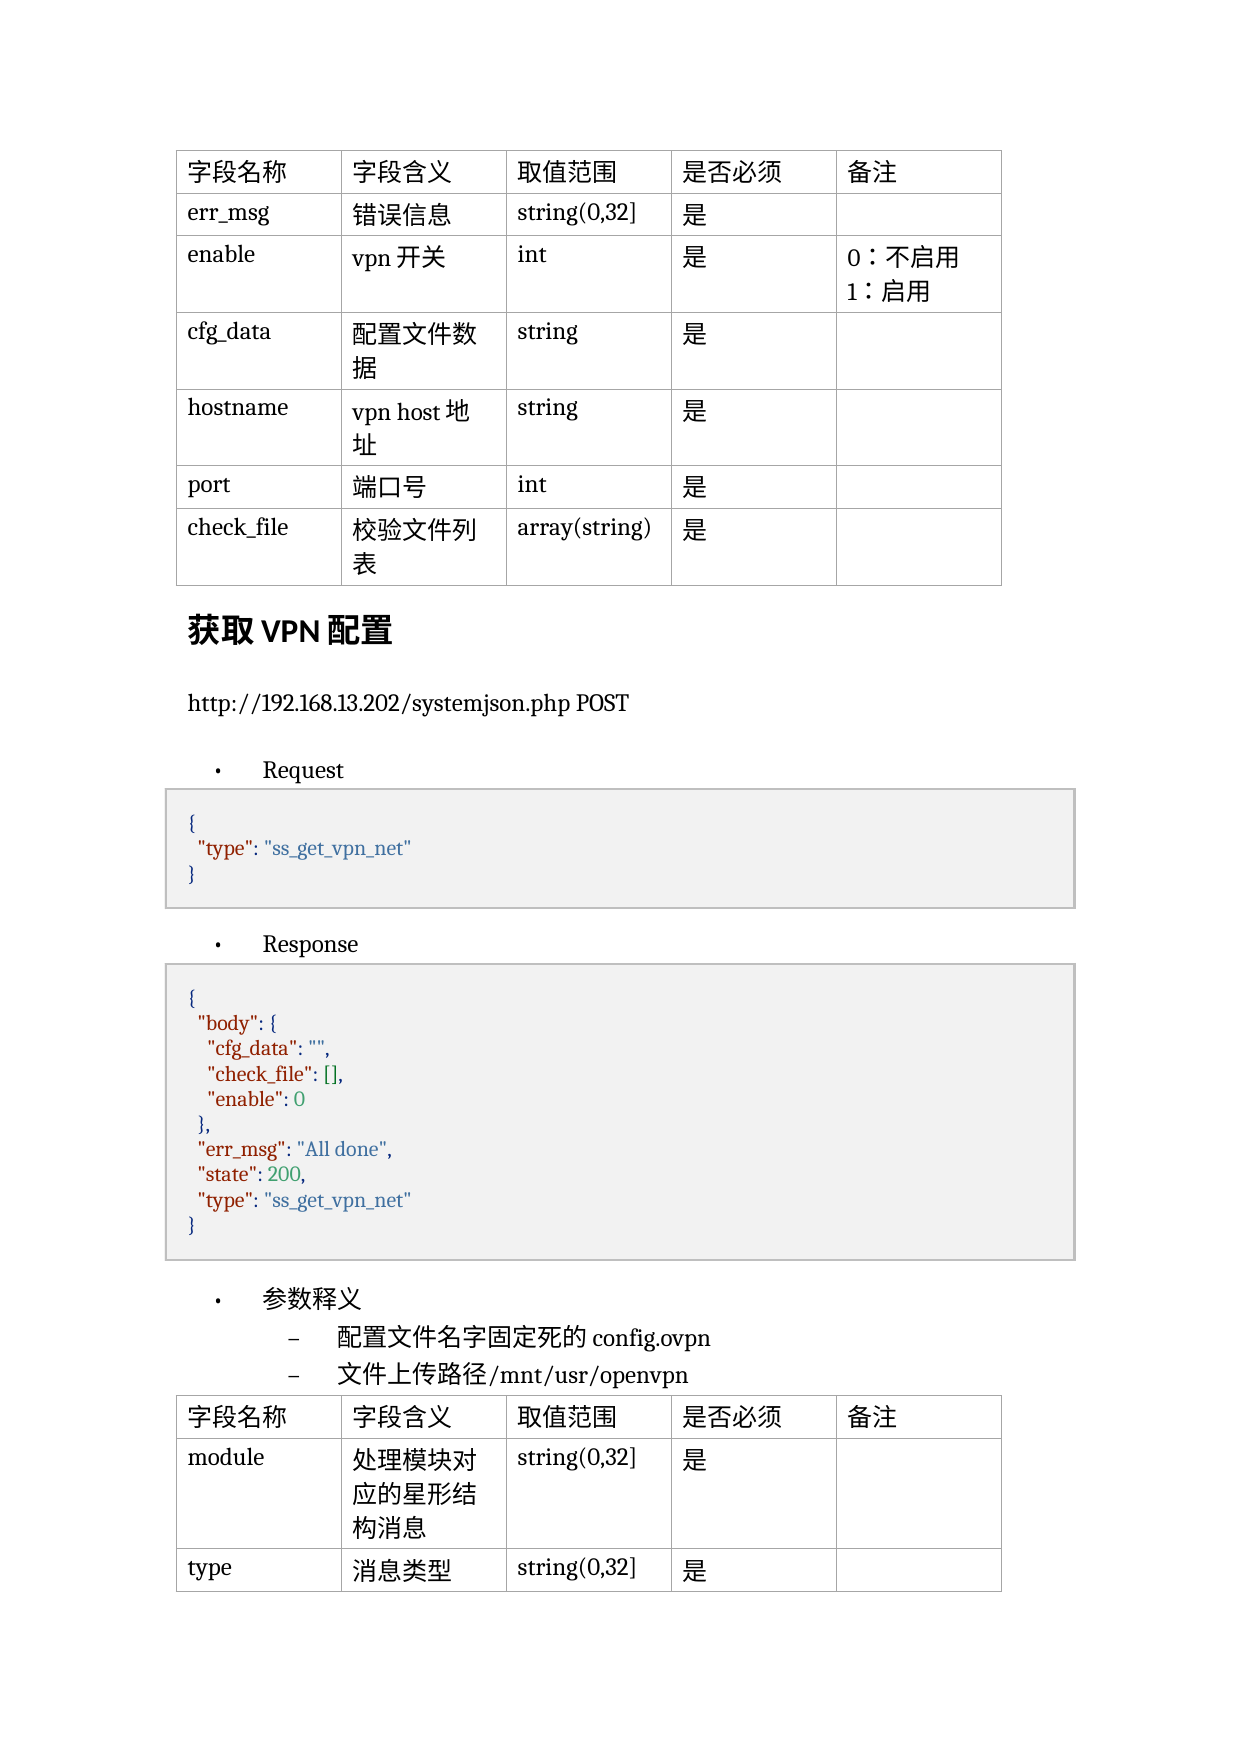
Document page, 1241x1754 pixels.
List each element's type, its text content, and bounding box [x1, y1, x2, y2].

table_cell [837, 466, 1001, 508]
text http://192.168.13.202/systemjson.php POST [187, 689, 1053, 718]
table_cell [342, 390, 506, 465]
list 配置文件名字固定死的config.ovpn [287, 1319, 1053, 1353]
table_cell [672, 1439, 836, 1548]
subtitle 获取VPN配置 [187, 606, 1053, 652]
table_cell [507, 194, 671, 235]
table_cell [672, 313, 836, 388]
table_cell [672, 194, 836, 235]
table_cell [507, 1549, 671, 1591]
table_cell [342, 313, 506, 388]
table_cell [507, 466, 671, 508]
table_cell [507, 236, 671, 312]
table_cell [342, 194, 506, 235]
text { "body": { "cfg_data": "", "check_file": [], "enable": 0 }, "err_msg": "All done", "state": 200, "type": "ss_get_vpn_net" } [167, 965, 1073, 1259]
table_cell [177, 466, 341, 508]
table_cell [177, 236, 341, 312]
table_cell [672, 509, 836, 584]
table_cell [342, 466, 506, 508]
list 参数释义 [212, 1282, 1053, 1316]
text { "type": "ss_get_vpn_net" } [167, 790, 1073, 907]
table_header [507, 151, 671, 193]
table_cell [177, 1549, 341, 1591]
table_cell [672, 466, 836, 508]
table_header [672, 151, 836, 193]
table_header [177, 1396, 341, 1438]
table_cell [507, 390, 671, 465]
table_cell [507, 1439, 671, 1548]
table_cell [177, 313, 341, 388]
list 文件上传路径/mnt/usr/openvpn [287, 1357, 1053, 1391]
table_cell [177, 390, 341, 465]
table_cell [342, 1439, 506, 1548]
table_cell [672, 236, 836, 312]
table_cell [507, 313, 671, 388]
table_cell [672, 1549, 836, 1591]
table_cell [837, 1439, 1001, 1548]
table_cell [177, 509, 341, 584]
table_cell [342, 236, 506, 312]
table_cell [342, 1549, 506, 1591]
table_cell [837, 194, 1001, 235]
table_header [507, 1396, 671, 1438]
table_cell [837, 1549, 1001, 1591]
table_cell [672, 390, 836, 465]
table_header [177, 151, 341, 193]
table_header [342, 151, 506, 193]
list Request [212, 756, 1053, 784]
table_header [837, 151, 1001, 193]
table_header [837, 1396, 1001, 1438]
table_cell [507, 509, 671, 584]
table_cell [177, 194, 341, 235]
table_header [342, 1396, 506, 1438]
list Response [212, 930, 1053, 959]
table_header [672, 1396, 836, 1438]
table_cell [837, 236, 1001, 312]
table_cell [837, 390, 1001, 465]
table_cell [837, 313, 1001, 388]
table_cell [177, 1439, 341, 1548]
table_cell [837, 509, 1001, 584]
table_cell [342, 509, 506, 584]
